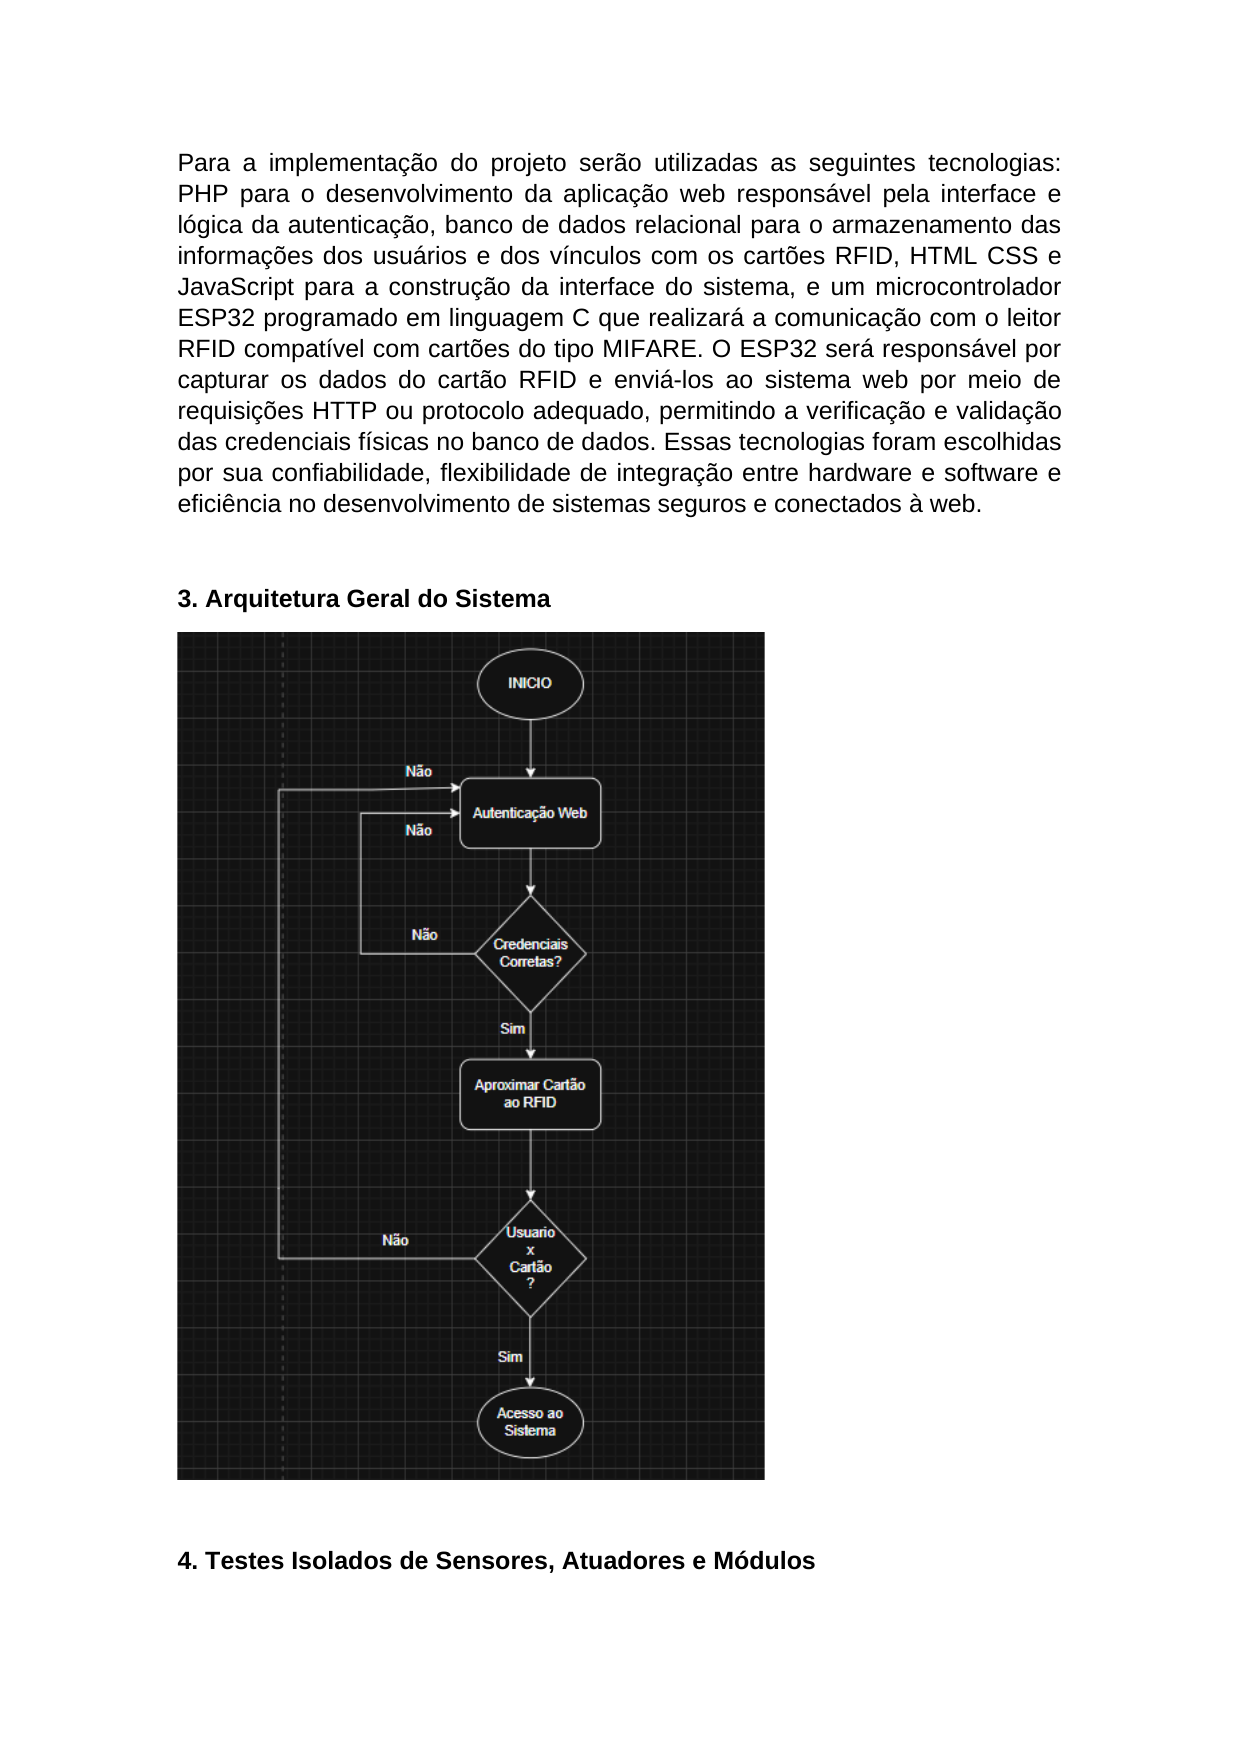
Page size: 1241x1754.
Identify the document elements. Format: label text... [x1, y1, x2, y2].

text Para a implementação do projeto serão utilizadas as seguintes tecnologias: PHP para o desenvolvimento da aplicação web responsável pela interface e lógica da autenticação, banco de dados relacional para o armazenamento das informações dos usuários e dos vínculos com os cartões RFID, HTML CSS e JavaScript para a construção da interface do sistema, e um microcontrolador ESP32 programado em linguagem C que realizará a comunicação com o leitor RFID compatível com cartões do tipo MIFARE. O ESP32 será responsável por capturar os dados do cartão RFID e enviá-los ao sistema web por meio de requisições HTTP ou protocolo adequado, permitindo a verificação e validação das credenciais físicas no banco de dados. Essas tecnologias foram escolhidas por sua confiabilidade, flexibilidade de integração entre hardware e software e eficiência no desenvolvimento de sistemas seguros e conectados à web. [177, 148, 1063, 518]
text 3. Arquitetura Geral do Sistema [177, 584, 1063, 613]
text 4. Testes Isolados de Sensores, Atuadores e Módulos [177, 1546, 1063, 1574]
picture [177, 632, 765, 1480]
